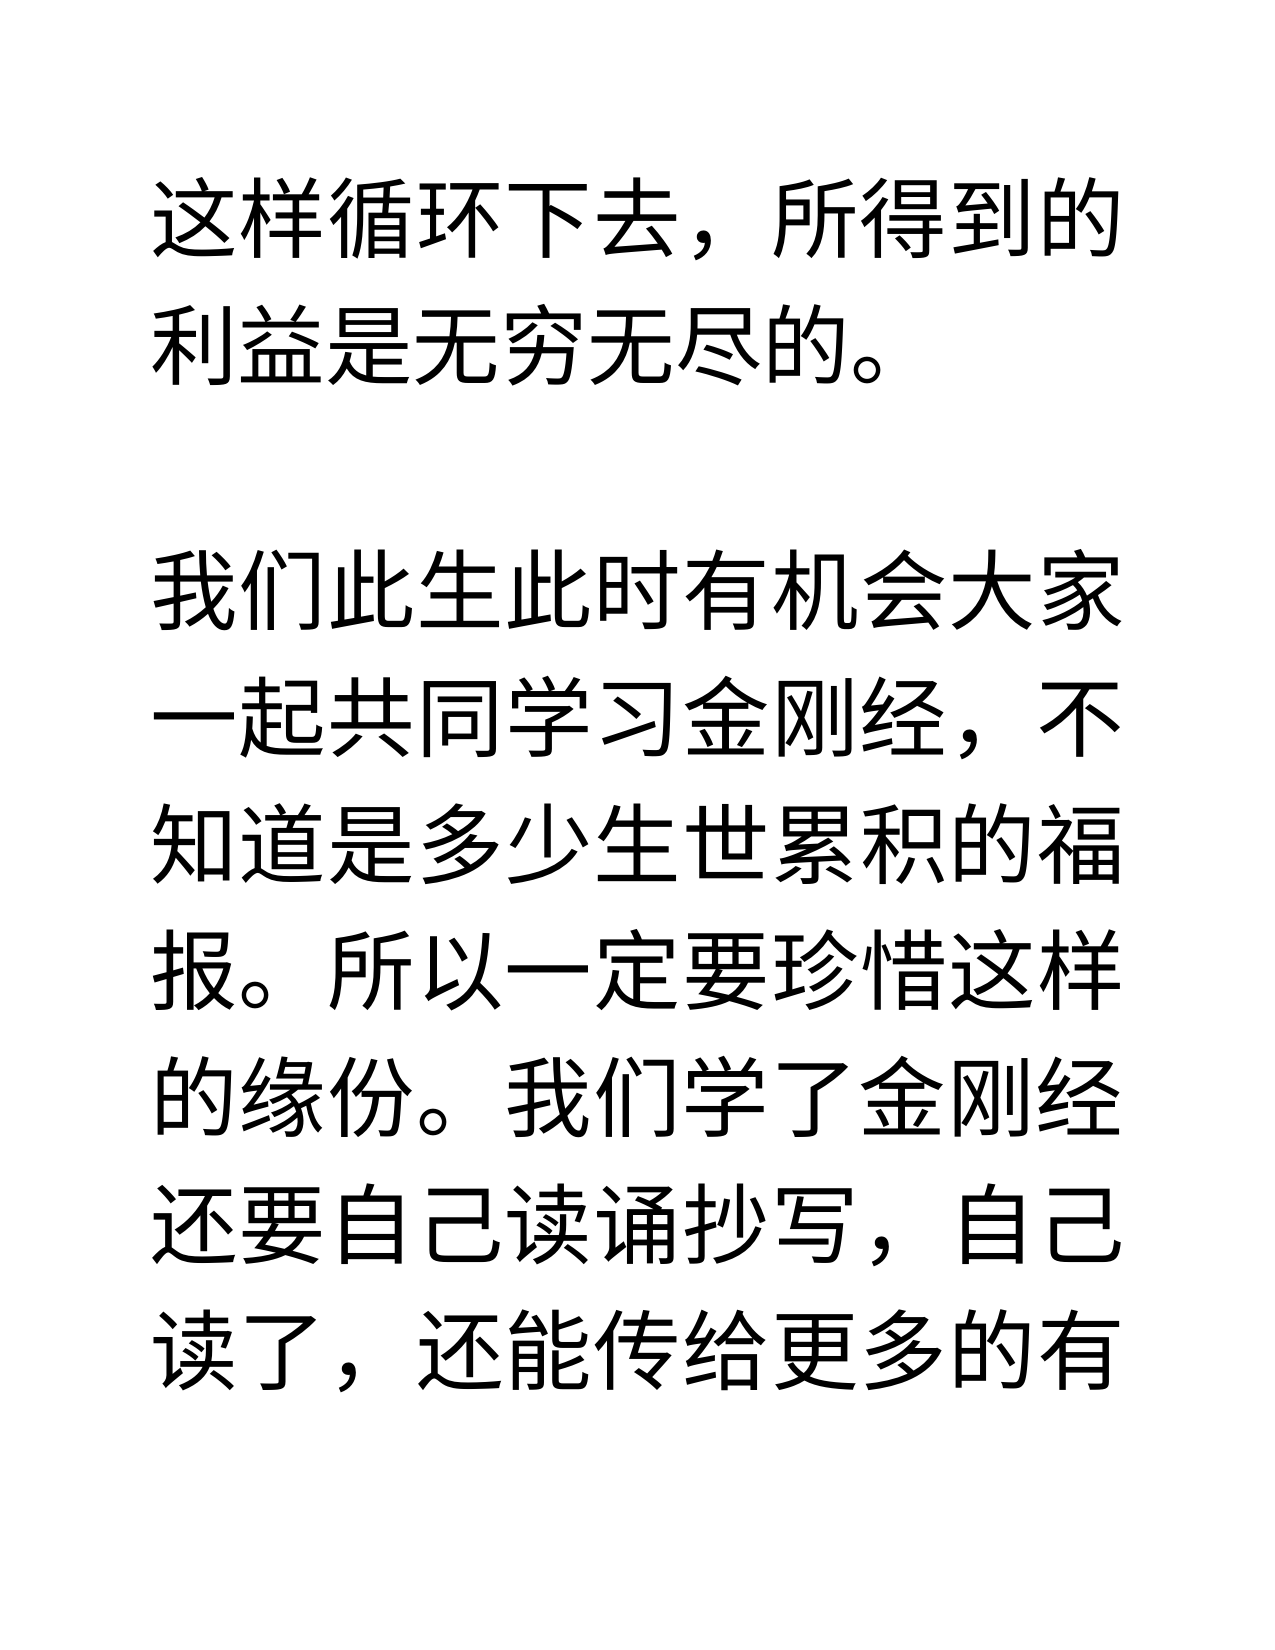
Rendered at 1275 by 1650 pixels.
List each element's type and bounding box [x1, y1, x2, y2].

text [150, 522, 1125, 1409]
text [150, 150, 1125, 403]
